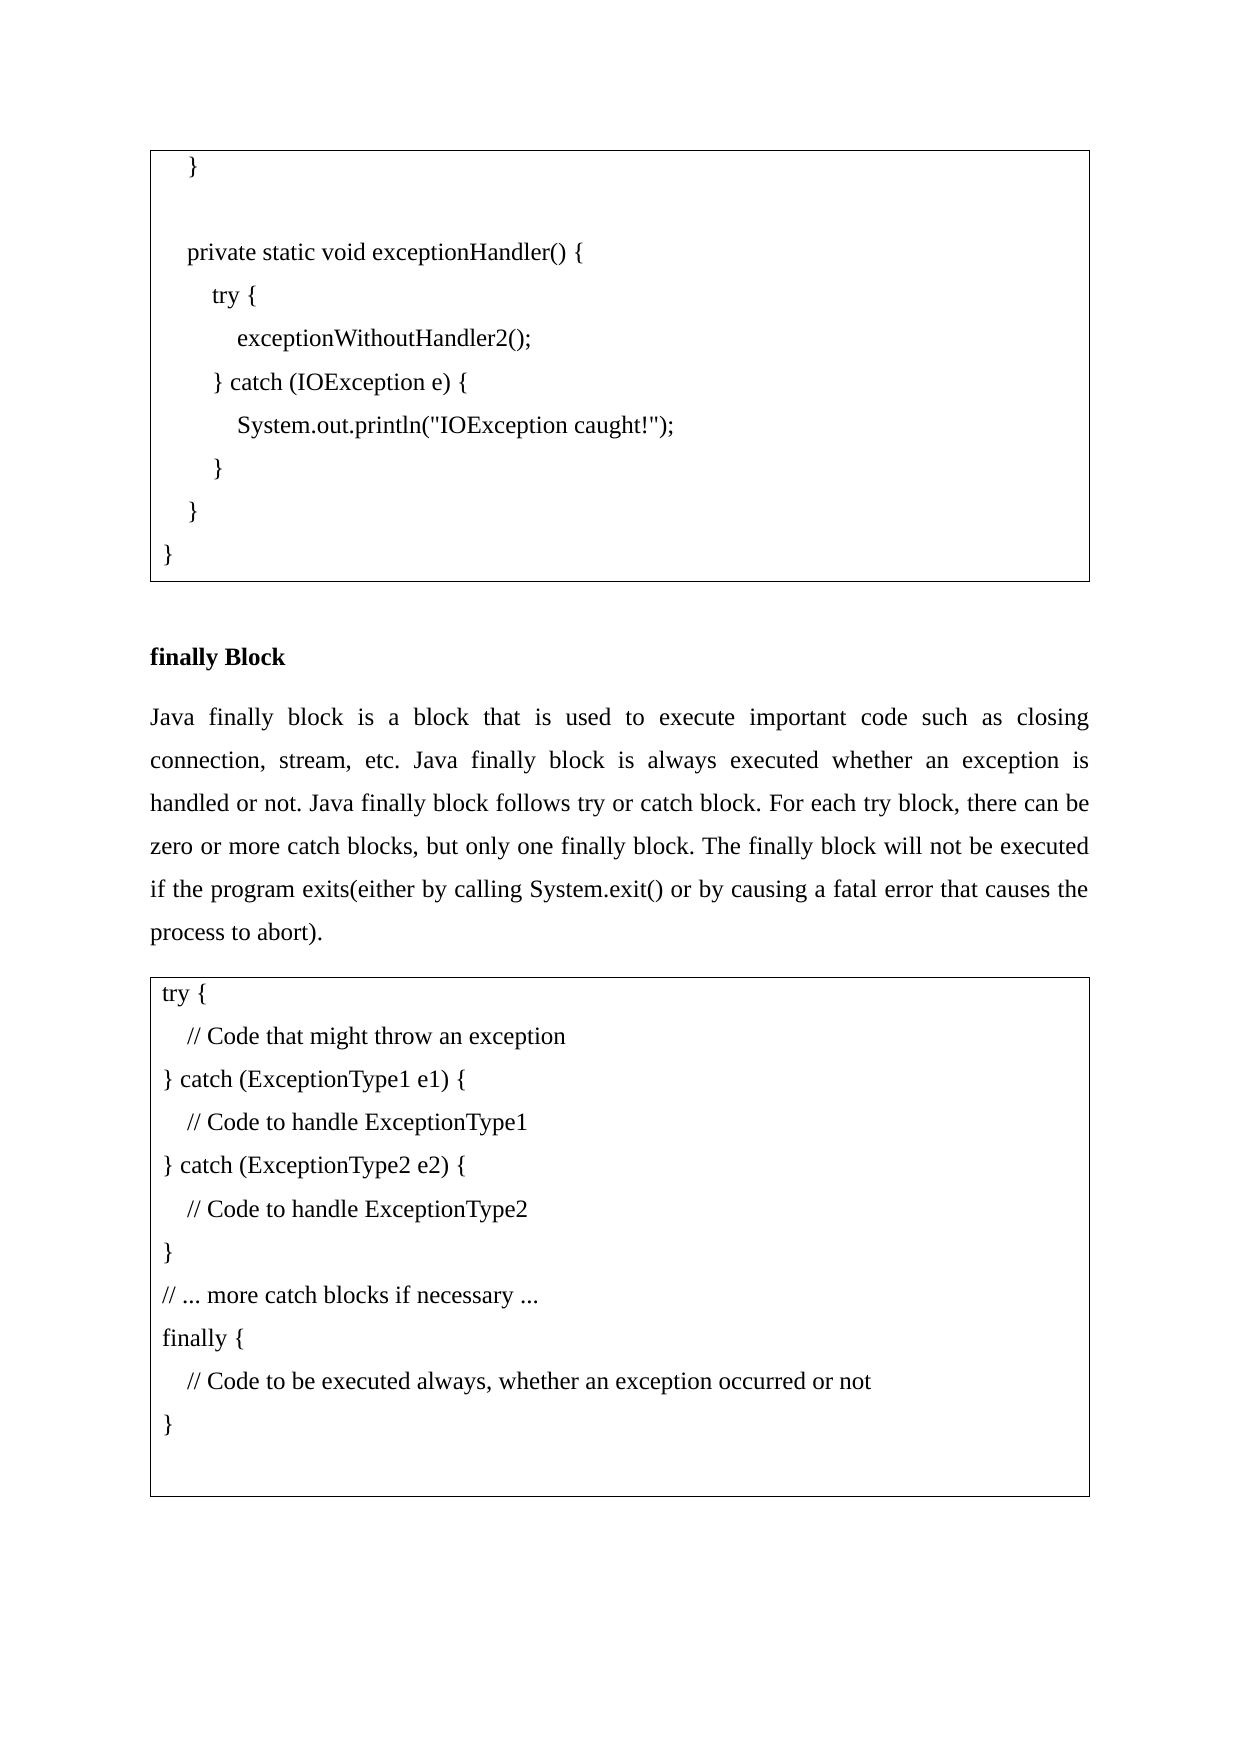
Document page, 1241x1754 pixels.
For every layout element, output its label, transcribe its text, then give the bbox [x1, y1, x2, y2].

table_header try { // Code that might throw an exception } catch (ExceptionType1 e1) { // Code to handle ExceptionType1 } catch (ExceptionType2 e2) { // Code to handle ExceptionType2 } // ... more catch blocks if necessary ... finally { // Code to be executed always, whether an exception occurred or not } [151, 978, 1089, 1496]
text Java finally block is a block that is used to execute important code such as closing connection, stream, etc. Java finally block is always executed whether an exception is handled or not. Java finally block follows try or catch block. For each try block, there can be zero or more catch blocks, but only one finally block. The finally block will not be executed if the program exits(either by calling System.exit() or by causing a fatal error that causes the process to abort). [150, 702, 1090, 946]
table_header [151, 151, 1089, 581]
text finally Block [150, 642, 1090, 671]
